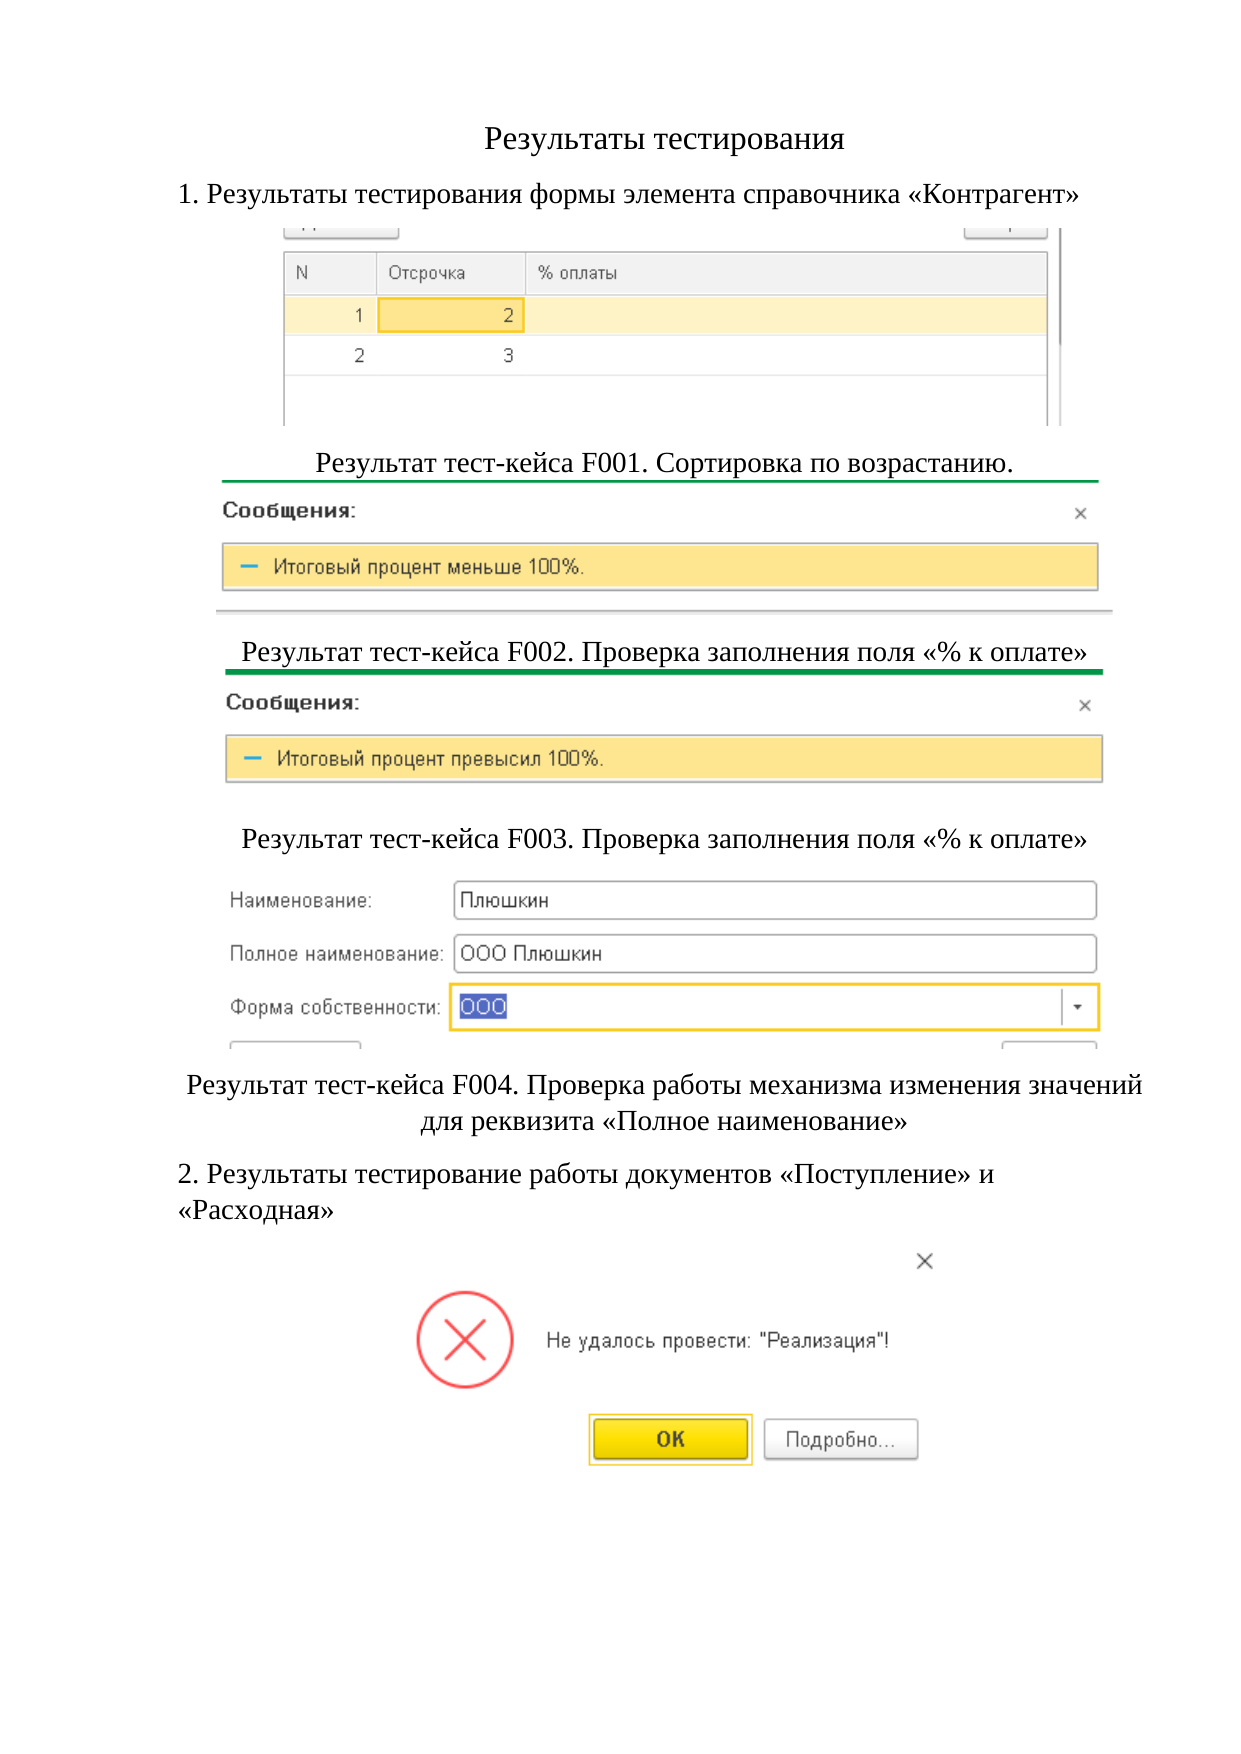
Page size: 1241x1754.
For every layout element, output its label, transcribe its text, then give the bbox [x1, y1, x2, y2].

text 1. Результаты тестирования формы элемента справочника «Контрагент» [177, 176, 1152, 210]
text Результат тест-кейса F004. Проверка работы механизма изменения значений для реквизита «Полное наименование» [177, 1067, 1152, 1137]
picture [210, 669, 1119, 802]
text Результаты тестирования [177, 118, 1152, 156]
picture [216, 480, 1113, 615]
picture [267, 228, 1062, 426]
picture [381, 1244, 947, 1477]
picture [219, 873, 1110, 1049]
text 2. Результаты тестирование работы документов «Поступление» и «Расходная» [177, 1156, 1152, 1226]
text Результат тест-кейса F003. Проверка заполнения поля «% к оплате» [177, 821, 1152, 854]
